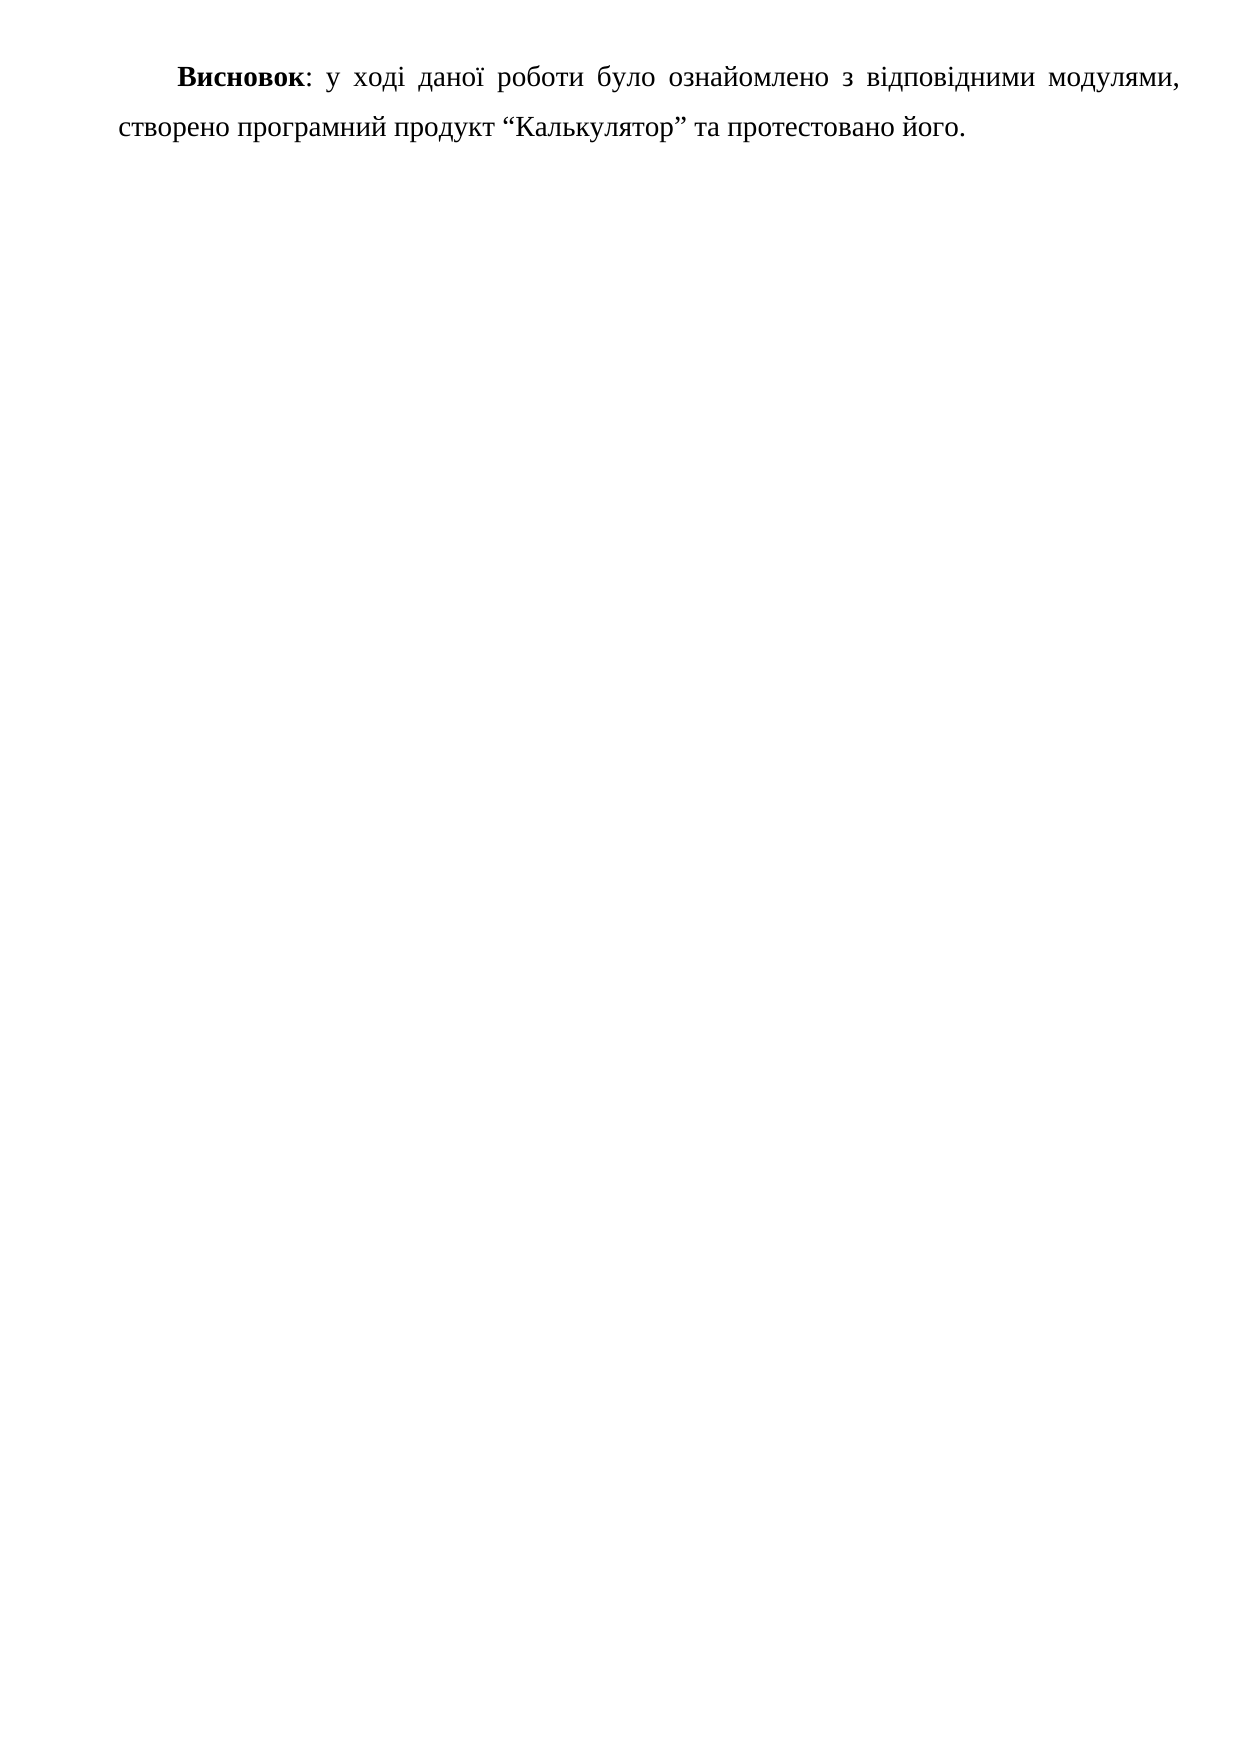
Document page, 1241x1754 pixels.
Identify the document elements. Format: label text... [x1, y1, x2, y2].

text Висновок: у ході даної роботи було ознайомлено з відповідними модулями, створено програмний продукт “Калькулятор” та протестовано його. [118, 59, 1181, 143]
